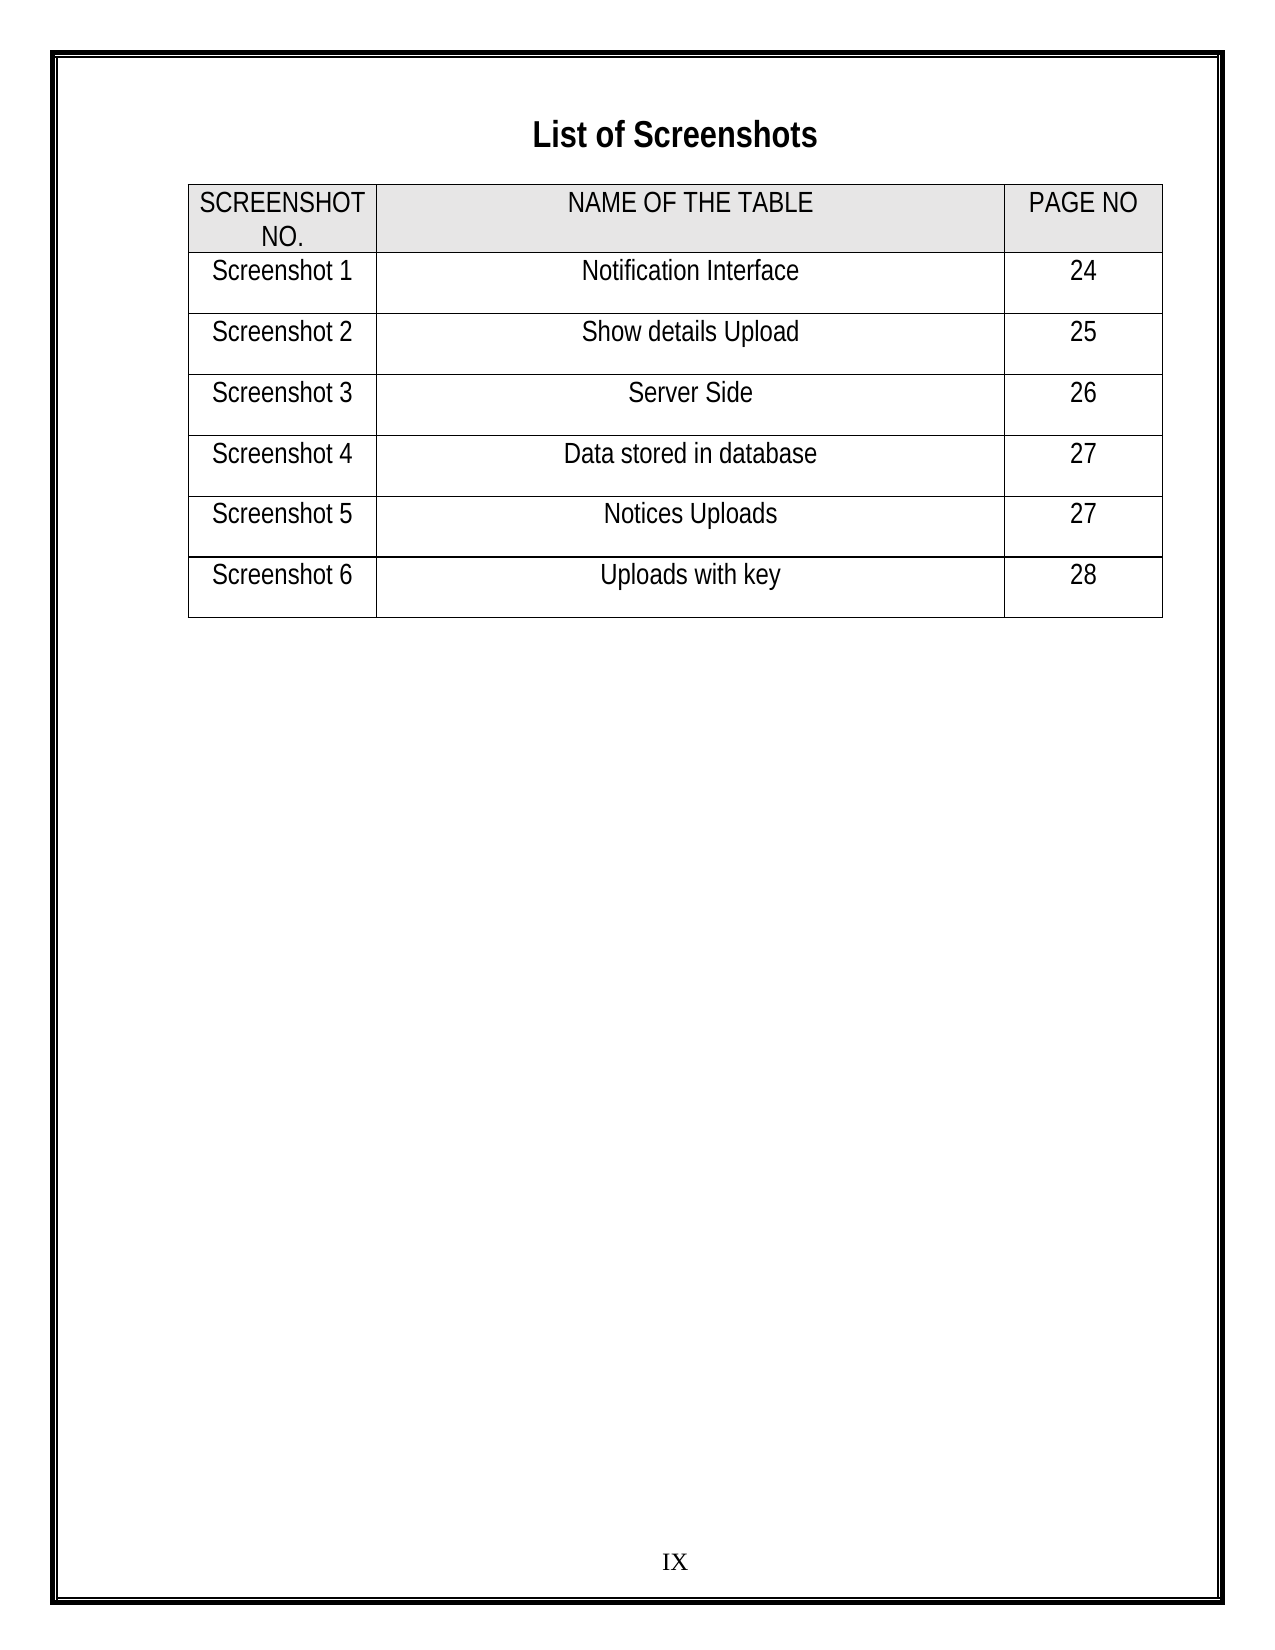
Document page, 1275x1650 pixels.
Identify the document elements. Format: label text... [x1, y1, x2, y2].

table_cell Screenshot 5 [189, 497, 376, 556]
table_cell Show details Upload [377, 314, 1004, 374]
text List of Screenshots [187, 112, 1162, 156]
table_header PAGE NO [1005, 185, 1162, 252]
table_header SCREENSHOT NO. [189, 185, 376, 252]
table_cell 24 [1005, 253, 1162, 313]
table_cell Server Side [377, 375, 1004, 435]
table_cell 27 [1005, 436, 1162, 496]
table_cell Uploads with key [377, 558, 1004, 617]
table_cell 26 [1005, 375, 1162, 435]
table_cell Screenshot 4 [189, 436, 376, 496]
table_cell 25 [1005, 314, 1162, 374]
table_cell Data stored in database [377, 436, 1004, 496]
table_cell Notices Uploads [377, 497, 1004, 556]
table_cell 28 [1005, 558, 1162, 617]
table_cell Screenshot 3 [189, 375, 376, 435]
table_cell Notification Interface [377, 253, 1004, 313]
table_cell Screenshot 2 [189, 314, 376, 374]
table_cell Screenshot 1 [189, 253, 376, 313]
table_cell Screenshot 6 [189, 558, 376, 617]
table_header NAME OF THE TABLE [377, 185, 1004, 252]
table_cell 27 [1005, 497, 1162, 556]
